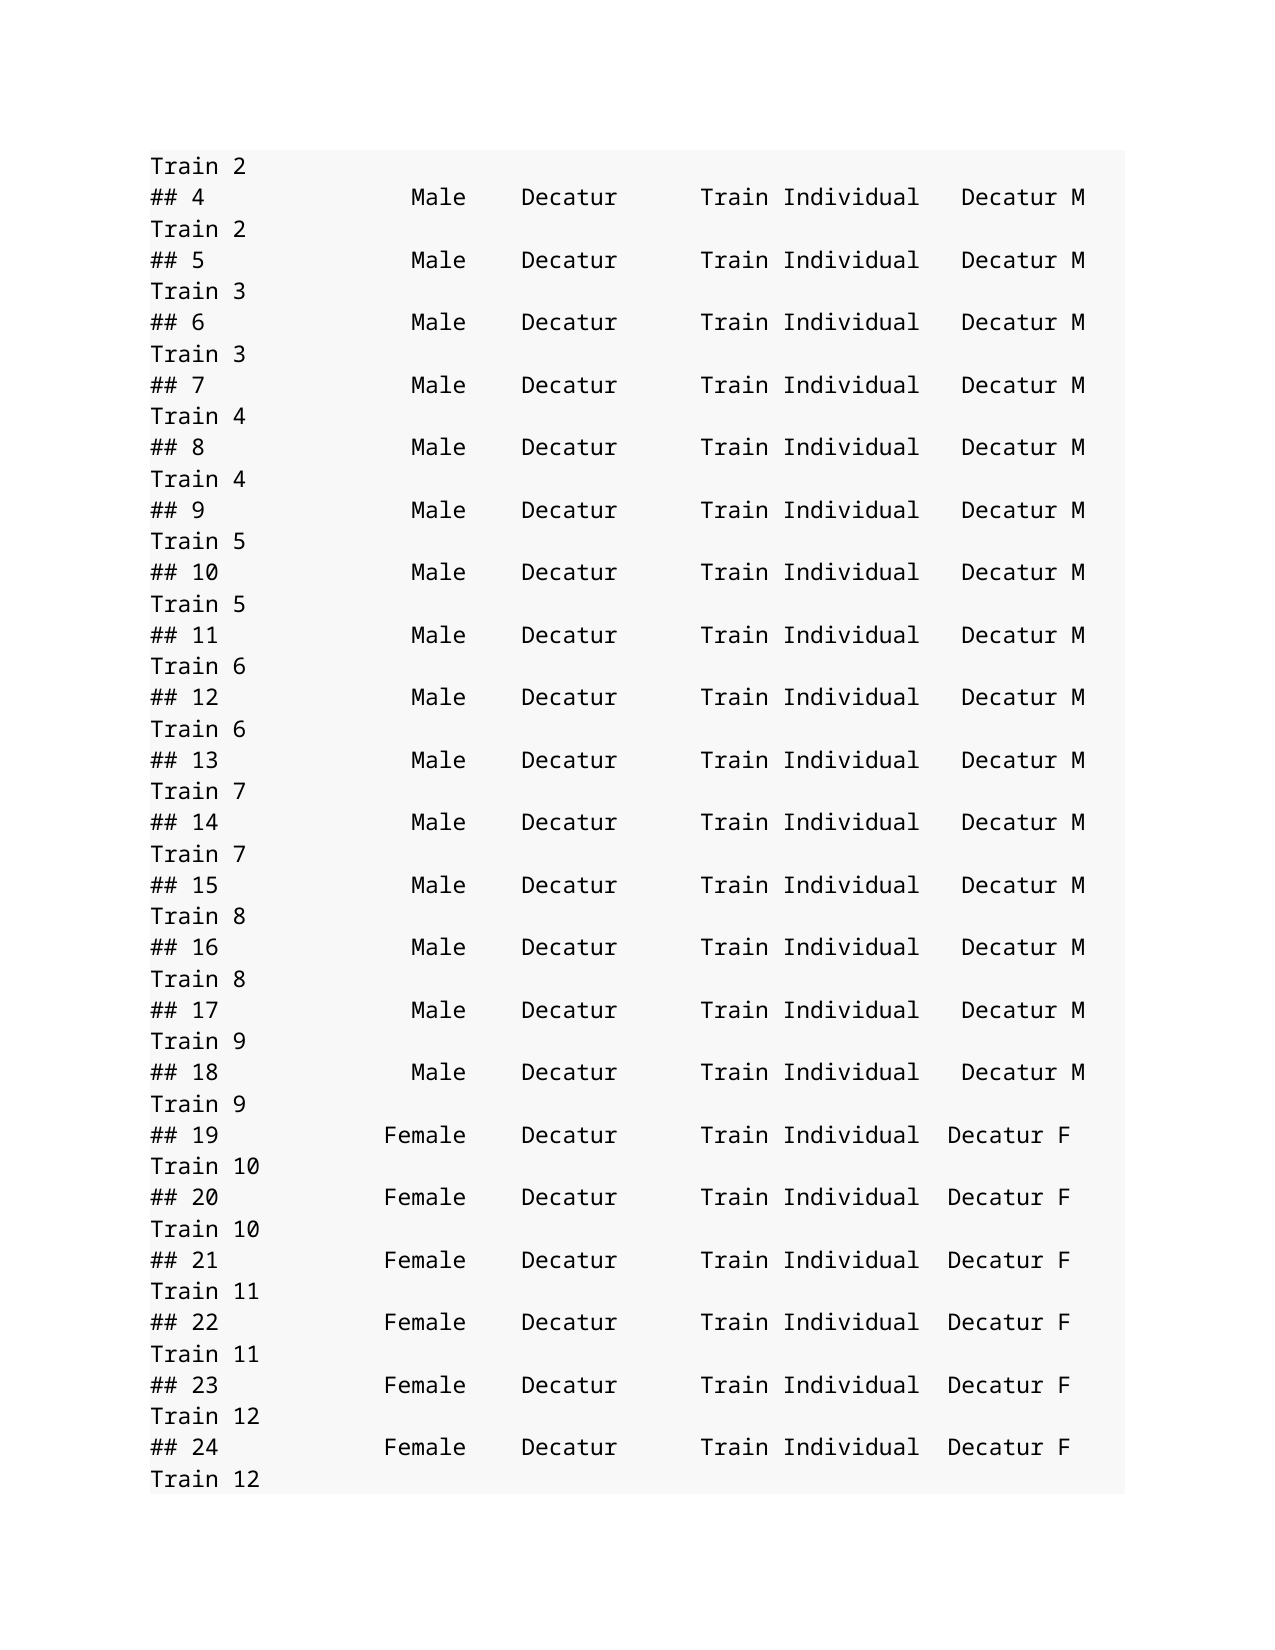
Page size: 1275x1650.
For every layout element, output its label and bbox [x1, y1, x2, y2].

text [150, 150, 1125, 1494]
